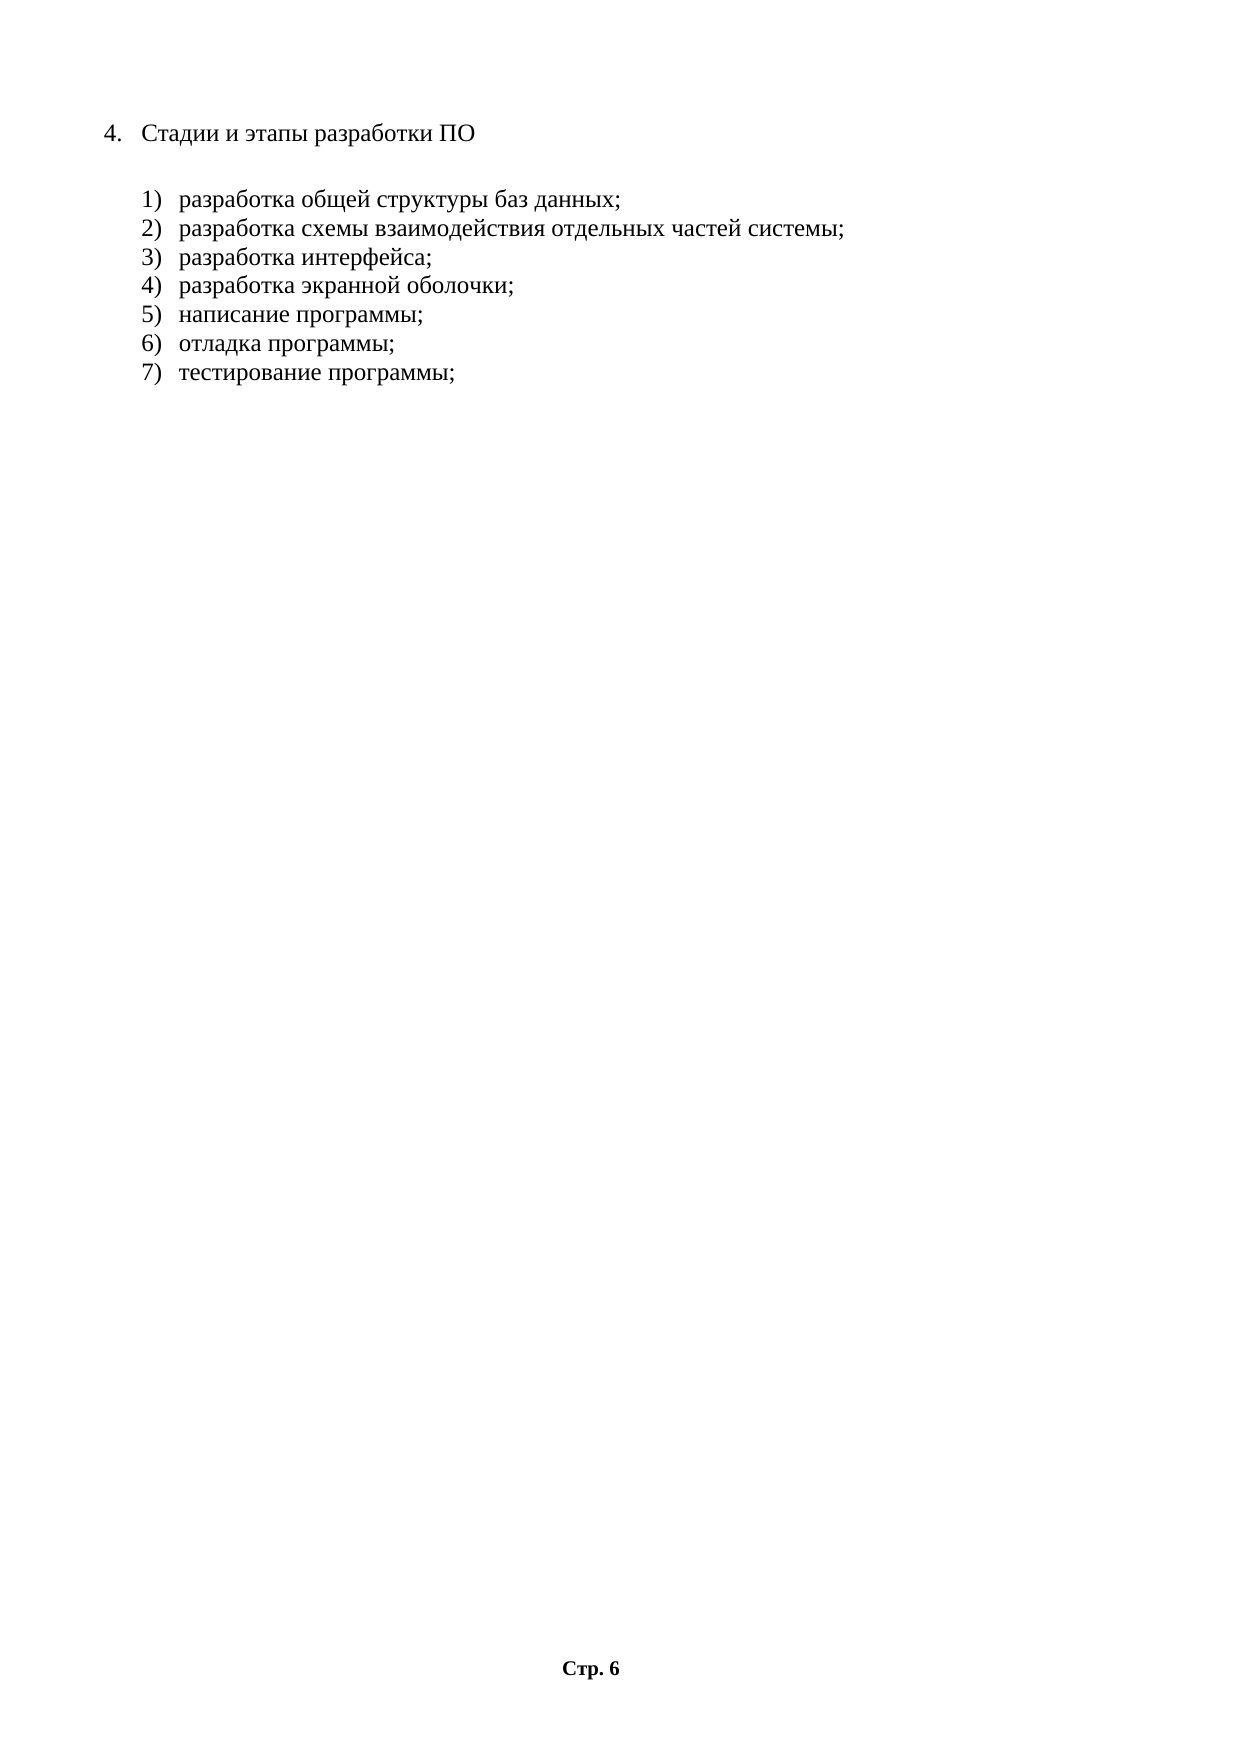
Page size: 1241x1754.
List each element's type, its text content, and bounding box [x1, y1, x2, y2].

subtitle Стадии и этапы разработки ПО [103, 118, 1152, 147]
list разработка интерфейса; [141, 242, 1152, 271]
list отладка программы; [141, 328, 1152, 357]
list разработка схемы взаимодействия отдельных частей системы; [141, 213, 1152, 242]
list разработка экранной оболочки; [141, 271, 1152, 299]
list написание программы; [141, 299, 1152, 328]
list разработка общей структуры баз данных; [141, 184, 1152, 213]
list тестирование программы; [141, 357, 1152, 386]
